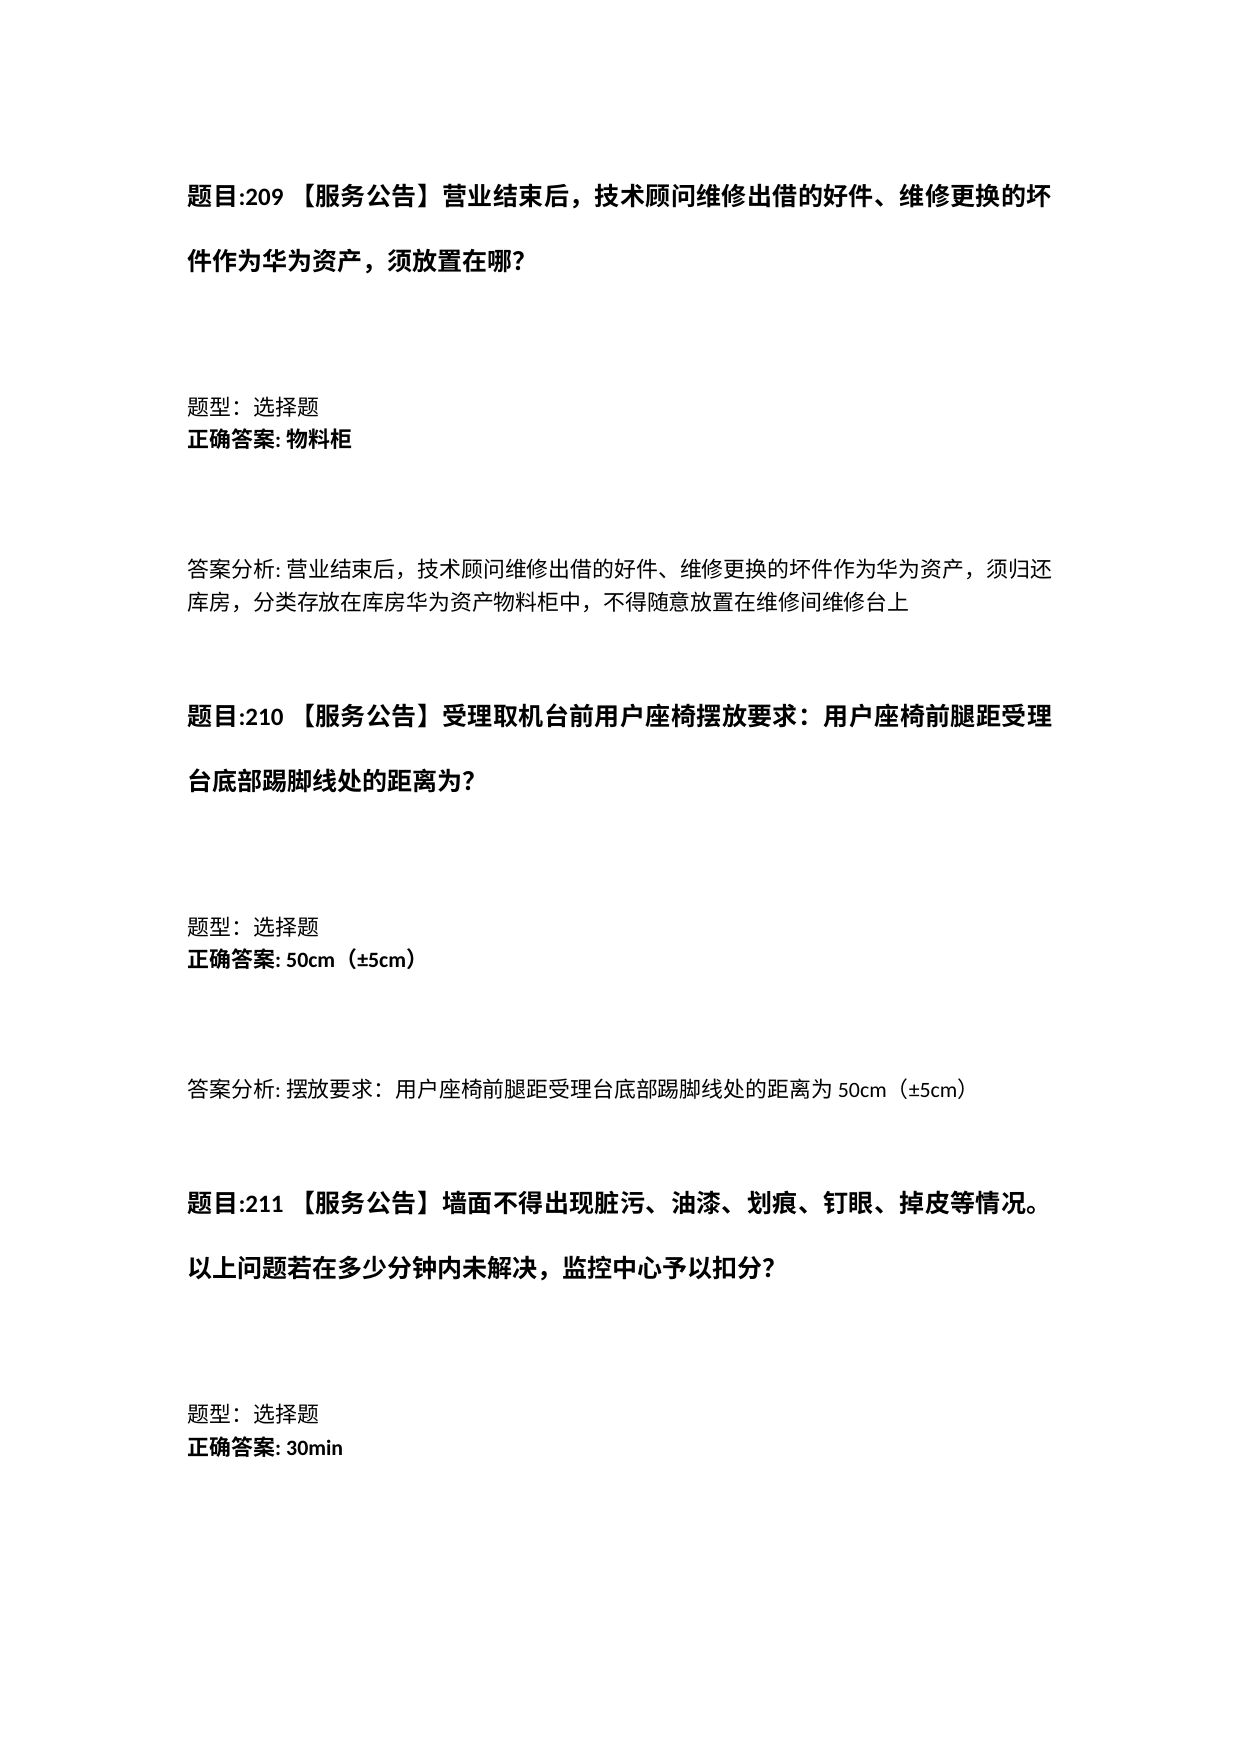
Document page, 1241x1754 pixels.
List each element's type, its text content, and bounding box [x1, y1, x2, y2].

text 题目:209 【服务公告】营业结束后，技术顾问维修出借的好件、维修更换的坏件作为华为资产，须放置在哪？ [187, 162, 1053, 292]
text 题型：选择题 [187, 1397, 1053, 1429]
text 答案分析: 摆放要求：用户座椅前腿距受理台底部踢脚线处的距离为 50cm（±5cm） [187, 1072, 1053, 1104]
text 题目:211 【服务公告】墙面不得出现脏污、油漆、划痕、钉眼、掉皮等情况。以上问题若在多少分钟内未解决，监控中心予以扣分？ [187, 1169, 1053, 1299]
text 正确答案: 30min [187, 1429, 1053, 1462]
text 答案分析: 营业结束后，技术顾问维修出借的好件、维修更换的坏件作为华为资产，须归还库房，分类存放在库房华为资产物料柜中，不得随意放置在维修间维修台上 [187, 552, 1053, 617]
text 题型：选择题 [187, 389, 1053, 422]
text 题型：选择题 [187, 909, 1053, 942]
text 正确答案: 物料柜 [187, 422, 1053, 454]
text 题目:210 【服务公告】受理取机台前用户座椅摆放要求：用户座椅前腿距受理台底部踢脚线处的距离为？ [187, 682, 1053, 812]
text 正确答案: 50cm（±5cm） [187, 942, 1053, 974]
